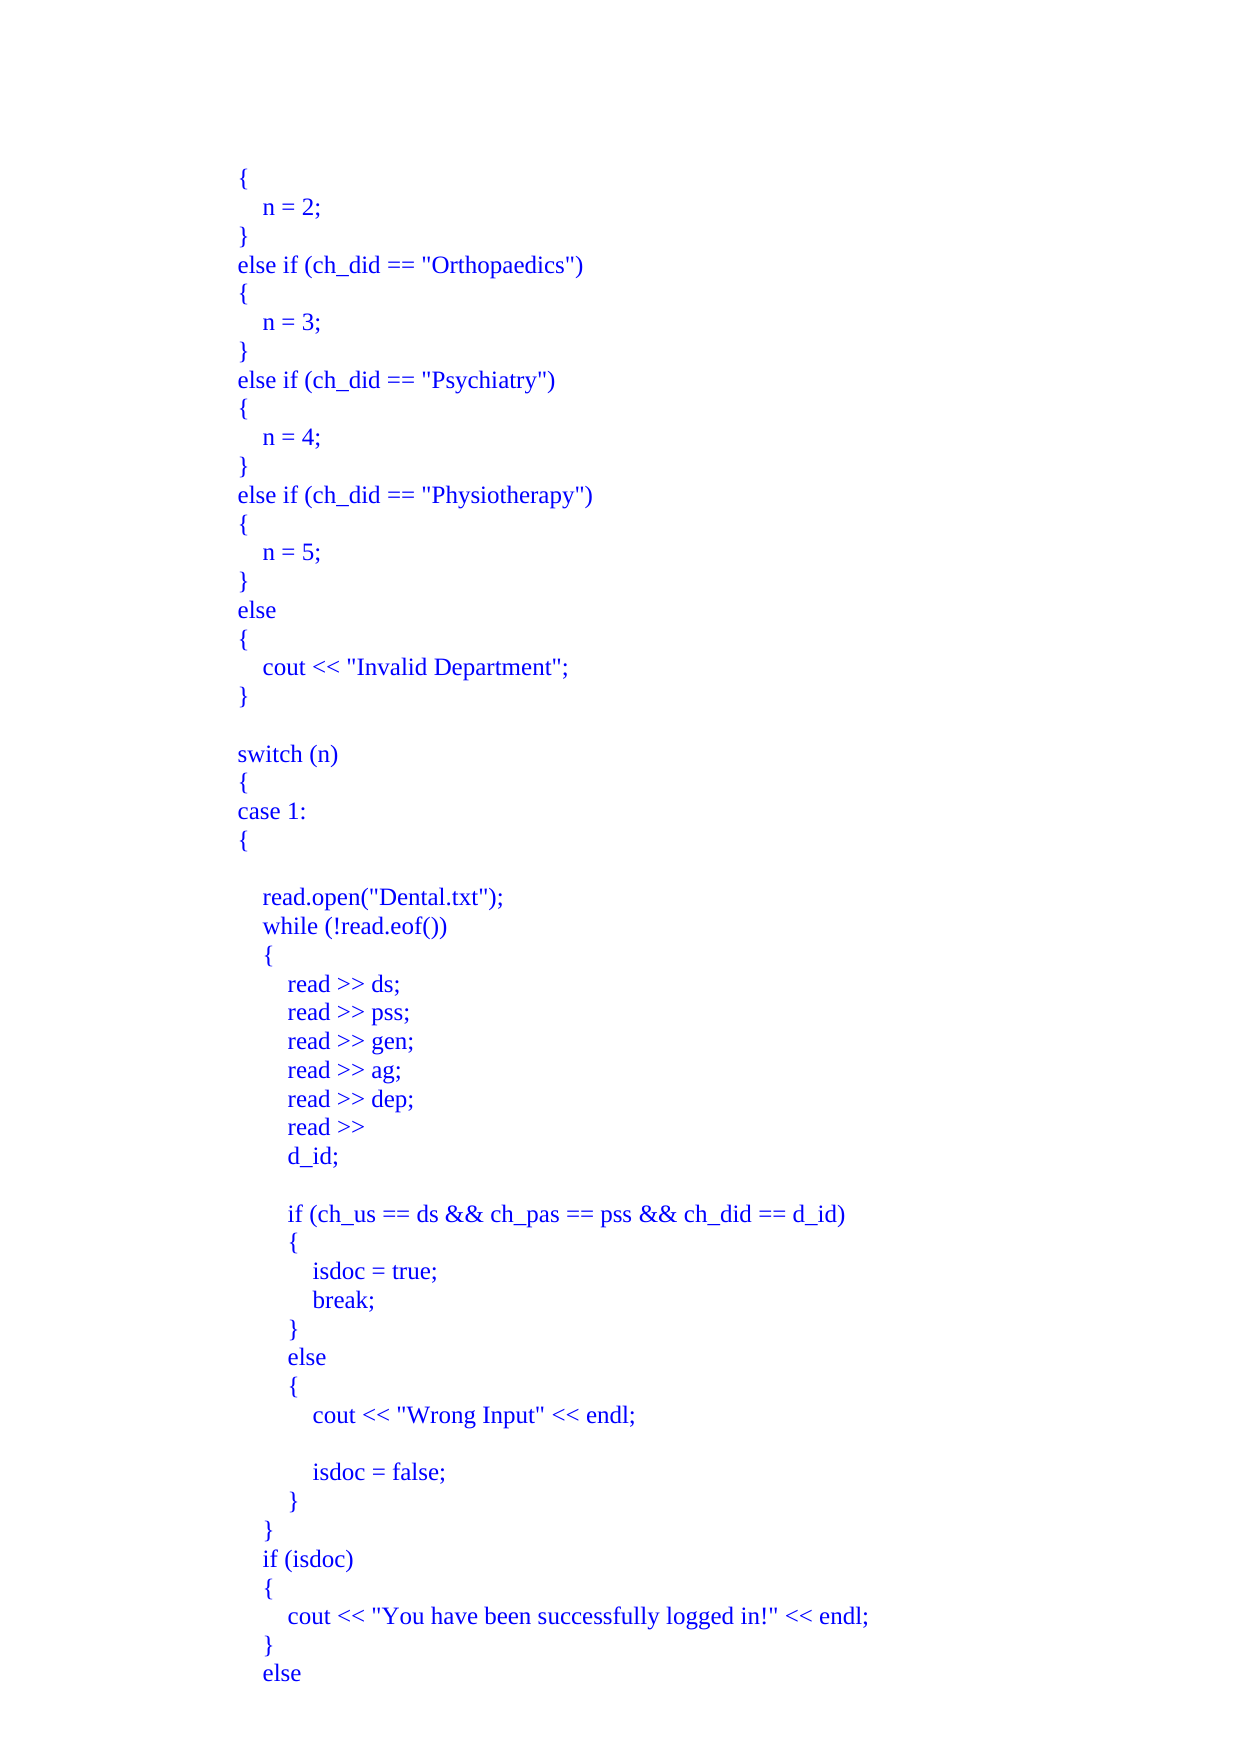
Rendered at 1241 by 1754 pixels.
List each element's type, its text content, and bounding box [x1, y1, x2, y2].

text } [237, 336, 1065, 365]
text { [237, 163, 1065, 192]
text } [287, 1486, 1065, 1515]
text cout << "Invalid Department"; [262, 652, 1065, 681]
text else [287, 1342, 1065, 1371]
text cout << "You have been successfully logged in!" << endl; [287, 1601, 1065, 1630]
text { [237, 509, 1065, 537]
text n = 5; [262, 537, 1065, 566]
text read.open("Dental.txt"); while (!read.eof()) [262, 882, 505, 940]
text n = 3; [262, 307, 1065, 336]
text } [262, 1630, 1065, 1659]
text } [287, 1314, 1065, 1342]
text { [237, 393, 1065, 422]
text n = 2; [262, 192, 1065, 221]
text { [237, 624, 1065, 652]
text read >> ds; read >> pss; read >> gen; read >> ag; read >> dep; read >> d_id; [287, 969, 423, 1170]
text } [237, 681, 1065, 710]
text } [237, 451, 1065, 480]
text { [237, 278, 1065, 307]
text isdoc = false; [312, 1457, 1065, 1486]
text else [262, 1659, 1065, 1687]
text else if (ch_did == "Psychiatry") [237, 365, 1065, 393]
text if (isdoc) [262, 1544, 1065, 1573]
text { [287, 1227, 1065, 1256]
text cout << "Wrong Input" << endl; [312, 1400, 1065, 1429]
text else [237, 595, 1065, 624]
text { [287, 1371, 1065, 1400]
text { [237, 825, 1065, 854]
text else if (ch_did == "Orthopaedics") [237, 250, 1065, 278]
text } [262, 1515, 1065, 1544]
text isdoc = true; break; [312, 1256, 439, 1314]
text case 1: [237, 796, 1065, 825]
text if (ch_us == ds && ch_pas == pss && ch_did == d_id) [287, 1199, 1065, 1227]
text switch (n) [237, 739, 1065, 767]
text } [237, 566, 1065, 595]
text { [237, 767, 1065, 796]
text else if (ch_did == "Physiotherapy") [237, 480, 1065, 508]
text } [237, 221, 1065, 250]
text { [262, 940, 1065, 969]
text { [262, 1573, 1065, 1601]
text n = 4; [262, 422, 1065, 451]
